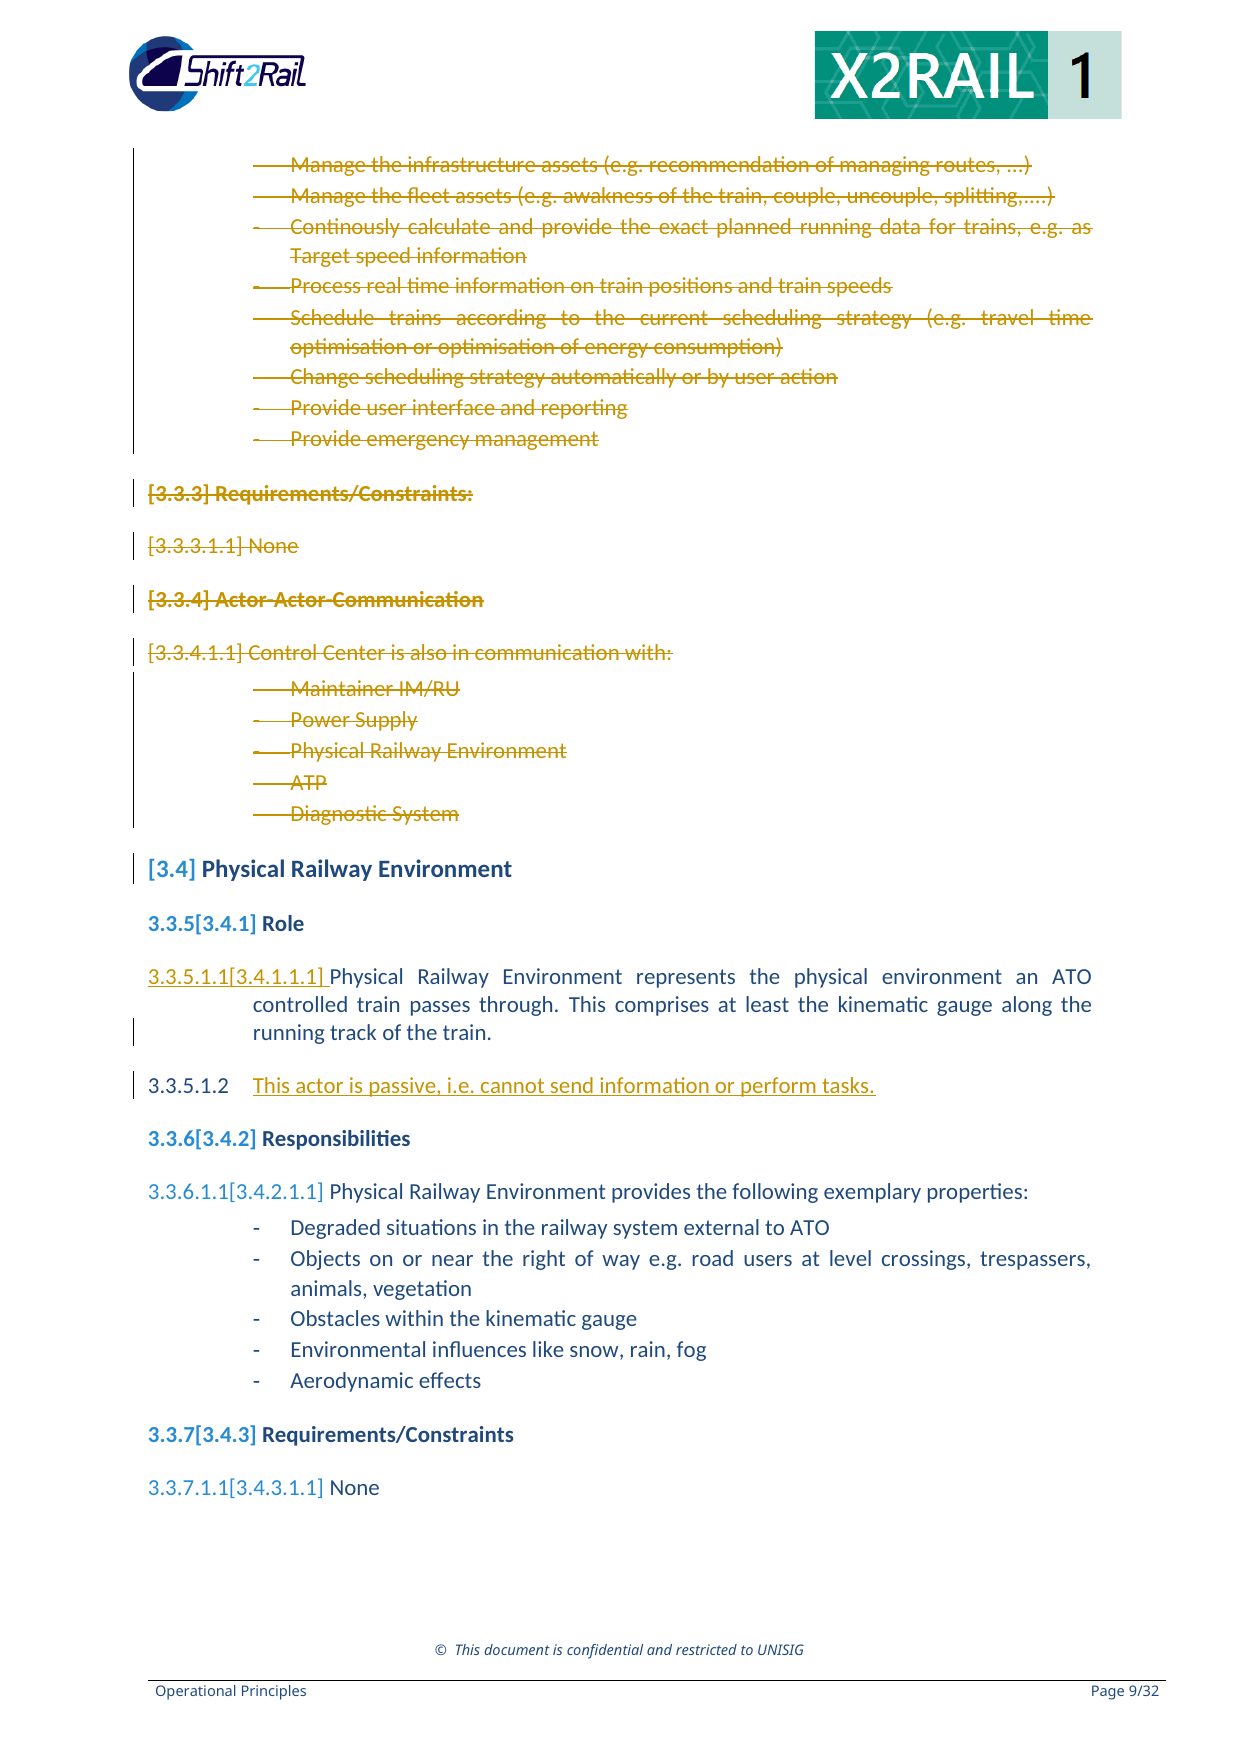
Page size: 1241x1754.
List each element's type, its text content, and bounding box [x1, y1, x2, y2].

subtitle Requirements/Constraints [148, 1420, 1093, 1448]
list Obstacles within the kinematic gauge [253, 1302, 1093, 1333]
subtitle Physical Railway Environment [148, 853, 1093, 884]
list Aerodynamic effects [253, 1364, 1093, 1395]
subtitle Role [148, 909, 1093, 937]
list Environmental influences like snow, rain, fog [253, 1333, 1093, 1364]
subtitle Responsibilities [148, 1124, 1093, 1152]
subtitle Physical Railway Environment represents the physical environment an ATO controlled train passes through. This comprises at least the kinematic gauge along the running track of the train. [148, 962, 1093, 1046]
list Objects on or near the right of way e.g. road users at level crossings, trespassers, animals, vegetation [253, 1242, 1093, 1302]
subtitle None [148, 1473, 1093, 1501]
subtitle Physical Railway Environment provides the following exemplary properties: [148, 1177, 1093, 1205]
list Degraded situations in the railway system external to ATO [253, 1211, 1093, 1242]
picture [814, 31, 1122, 119]
picture [117, 29, 318, 119]
